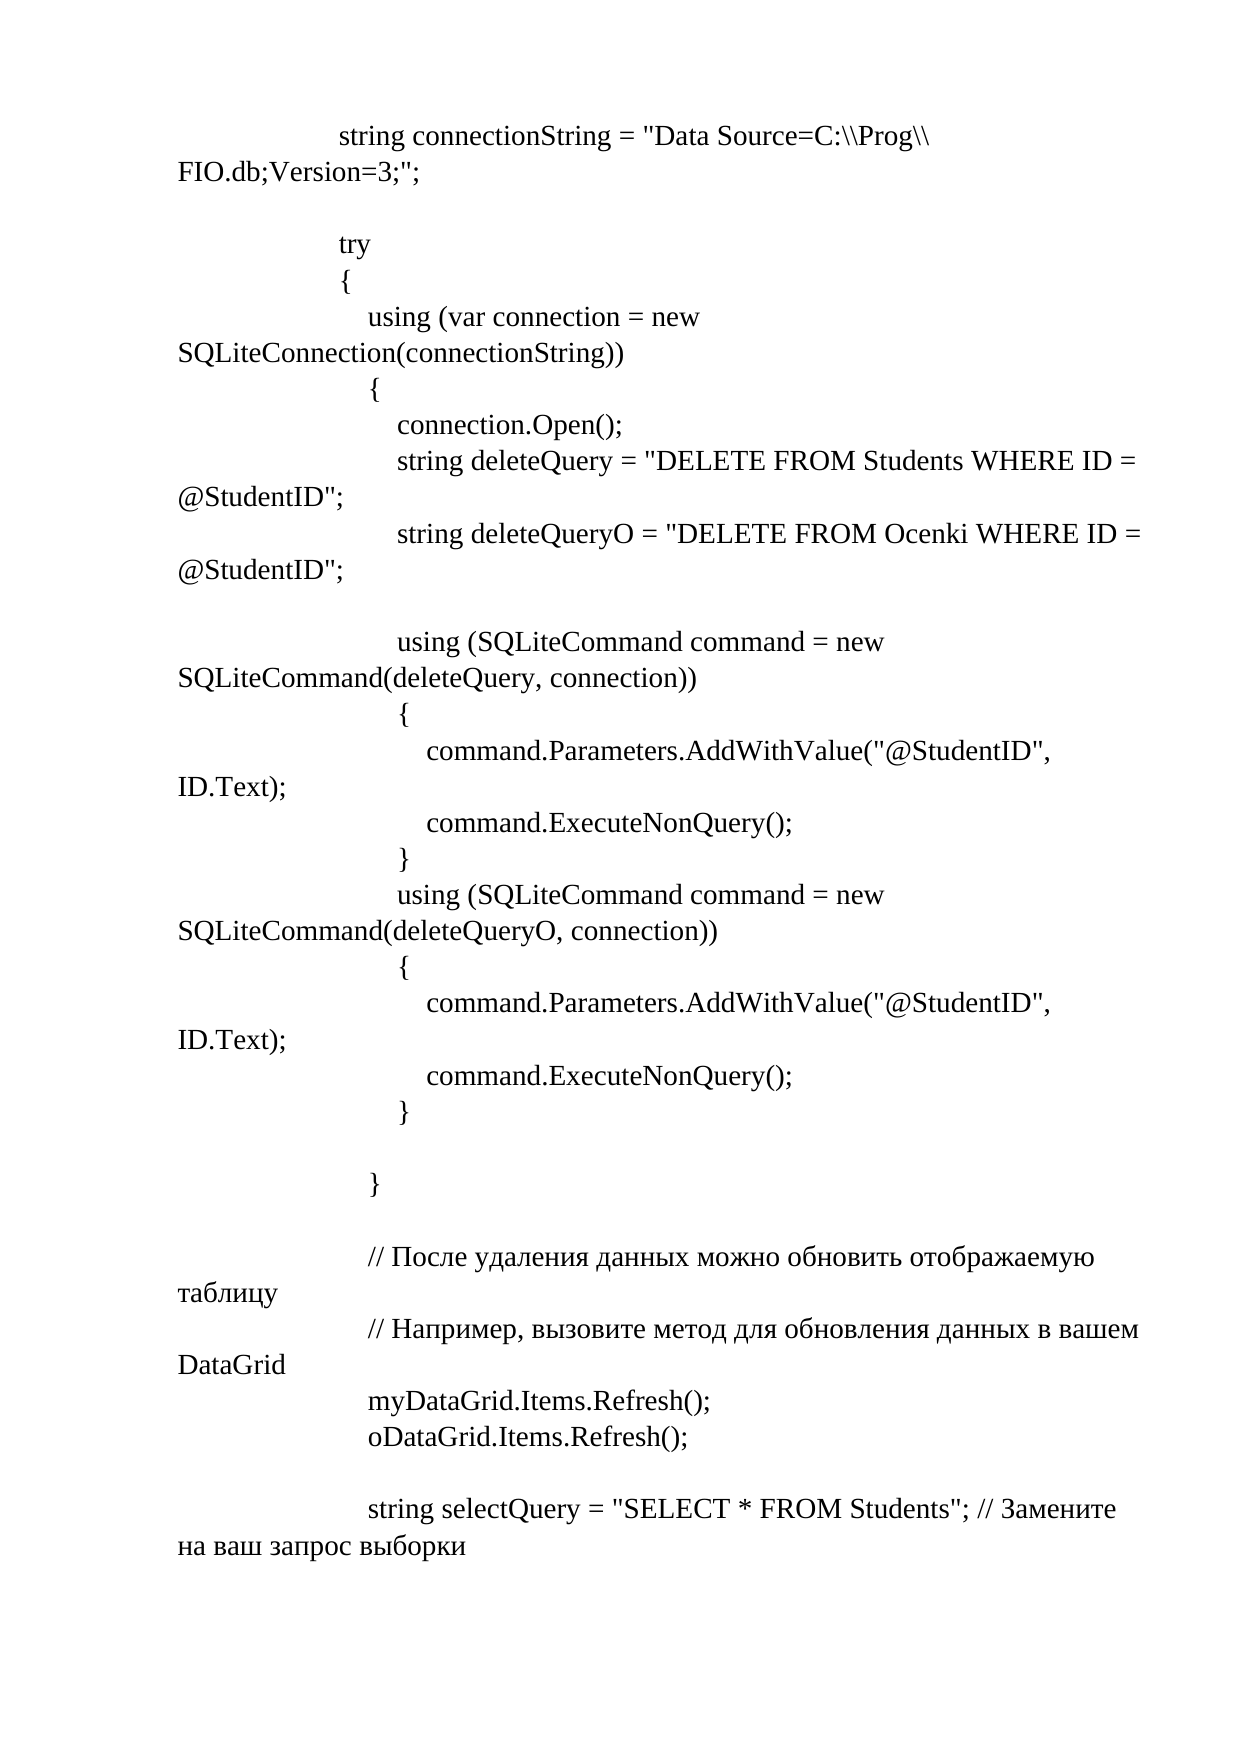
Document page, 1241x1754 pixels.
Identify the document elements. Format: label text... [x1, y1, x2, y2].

text // Например, вызовите метод для обновления данных в вашем DataGrid [177, 1311, 1152, 1381]
text { [177, 696, 1152, 730]
text command.Parameters.AddWithValue("@StudentID", ID.Text); [177, 733, 1152, 802]
text command.ExecuteNonQuery(); [177, 805, 1152, 838]
text oDataGrid.Items.Refresh(); [177, 1419, 1152, 1453]
text { [177, 371, 1152, 405]
text } [177, 1166, 1152, 1200]
text string deleteQuery = "DELETE FROM Students WHERE ID = @StudentID"; [177, 443, 1152, 513]
text myDataGrid.Items.Refresh(); [177, 1383, 1152, 1417]
text // После удаления данных можно обновить отображаемую таблицу [177, 1239, 1152, 1308]
text using (SQLiteCommand command = new SQLiteCommand(deleteQueryO, connection)) [177, 877, 1152, 947]
text } [177, 1094, 1152, 1128]
text } [177, 841, 1152, 874]
text string deleteQueryO = "DELETE FROM Ocenki WHERE ID = @StudentID"; [177, 516, 1152, 585]
text string connectionString = "Data Source=C:\\Prog\\FIO.db;Version=3;"; [177, 118, 1152, 188]
text string selectQuery = "SELECT * FROM Students"; // Замените на ваш запрос выборки [177, 1492, 1152, 1561]
text using (SQLiteCommand command = new SQLiteCommand(deleteQuery, connection)) [177, 624, 1152, 694]
text command.ExecuteNonQuery(); [177, 1058, 1152, 1091]
text command.Parameters.AddWithValue("@StudentID", ID.Text); [177, 986, 1152, 1055]
text { [177, 949, 1152, 983]
text try [177, 227, 1152, 260]
text { [177, 263, 1152, 296]
text connection.Open(); [177, 407, 1152, 441]
text using (var connection = new SQLiteConnection(connectionString)) [177, 299, 1152, 368]
